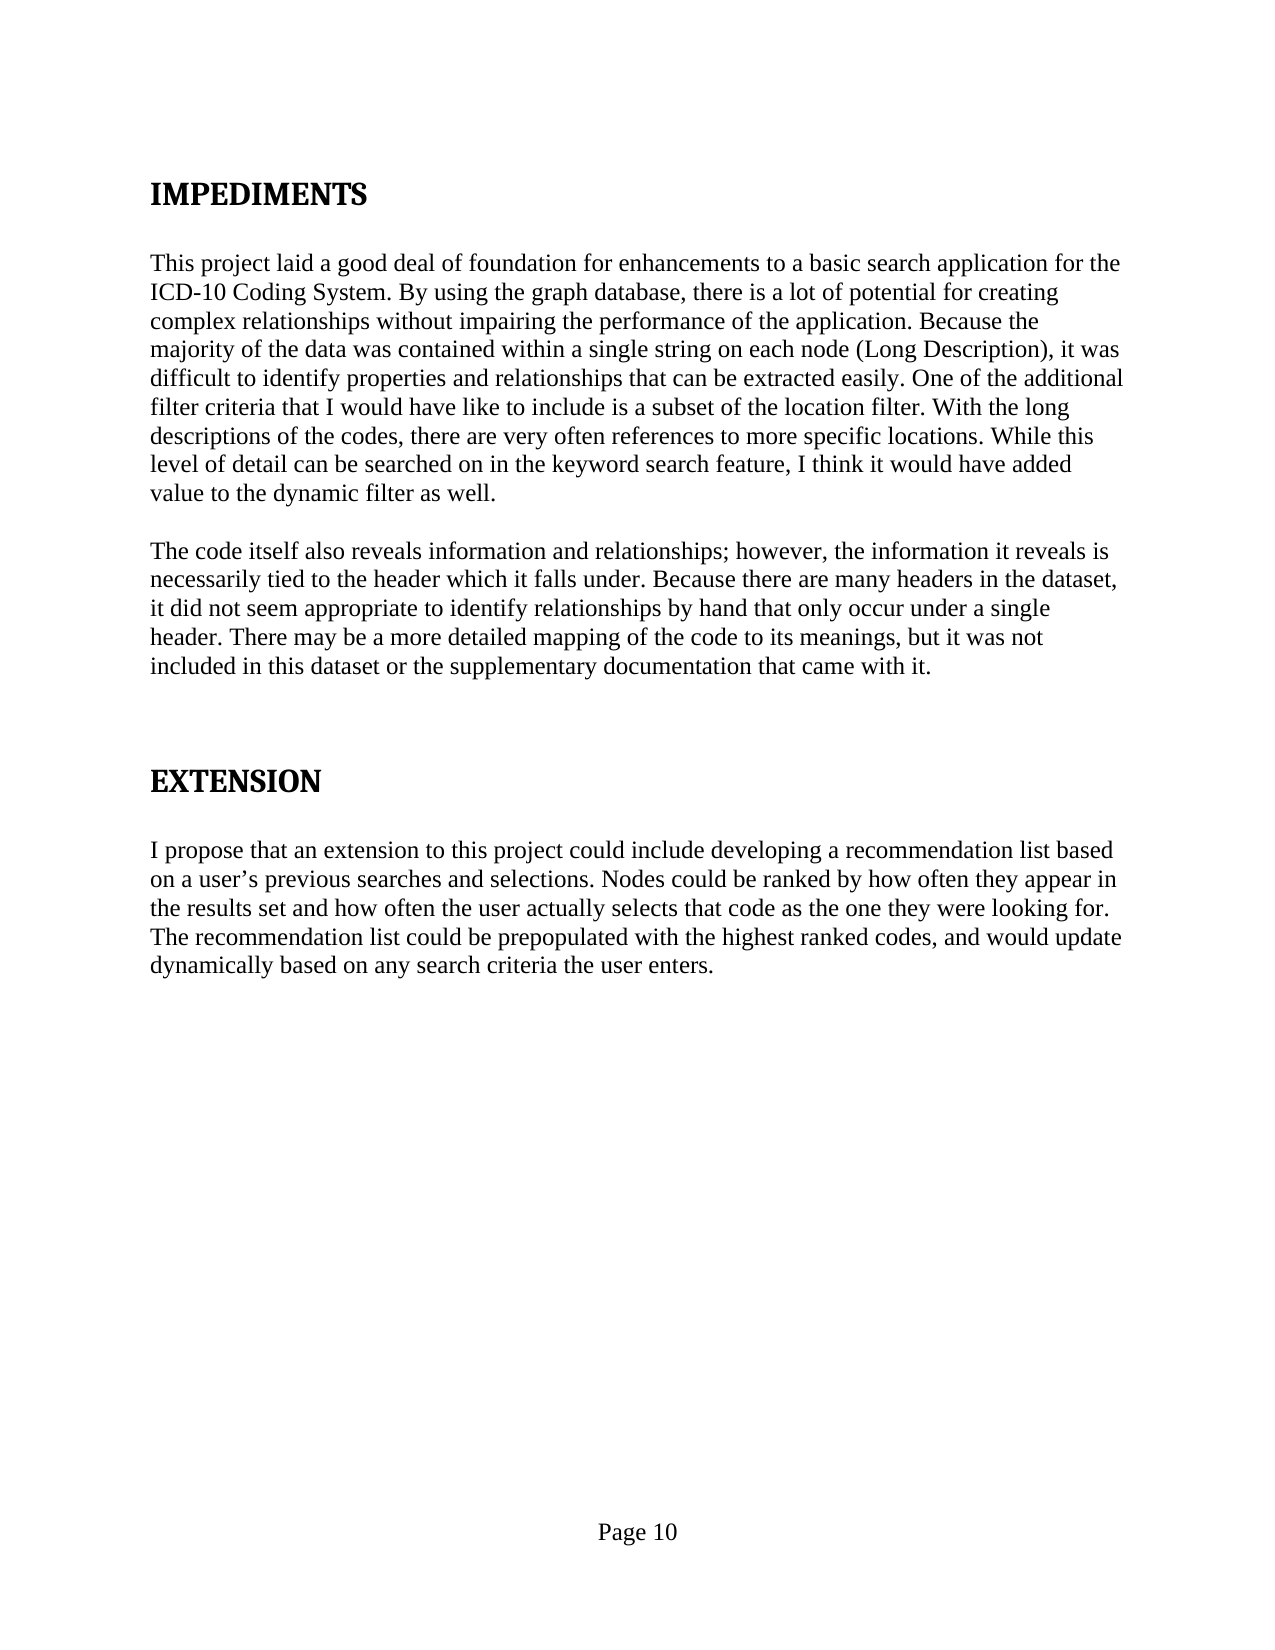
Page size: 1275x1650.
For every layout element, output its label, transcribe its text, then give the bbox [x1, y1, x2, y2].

text This project laid a good deal of foundation for enhancements to a basic search application for the ICD-10 Coding System. By using the graph database, there is a lot of potential for creating complex relationships without impairing the performance of the application. Because the majority of the data was contained within a single string on each node (Long Description), it was difficult to identify properties and relationships that can be extracted easily. One of the additional filter criteria that I would have like to include is a subset of the location filter. With the long descriptions of the codes, there are very often references to more specific locations. While this level of detail can be searched on in the keyword search feature, I think it would have added value to the dynamic filter as well. [150, 248, 1125, 507]
subtitle IMPEDIMENTS [150, 175, 1125, 213]
subtitle EXTENSION [150, 762, 1125, 800]
text I propose that an extension to this project could include developing a recommendation list based on a user’s previous searches and selections. Nodes could be ranked by how often they appear in the results set and how often the user actually selects that code as the one they were looking for. The recommendation list could be prepopulated with the highest ranked codes, and would update dynamically based on any search criteria the user enters. [150, 835, 1125, 979]
text The code itself also reveals information and relationships; however, the information it reveals is necessarily tied to the header which it falls under. Because there are many headers in the dataset, it did not seem appropriate to identify relationships by hand that only occur under a single header. There may be a more detailed mapping of the code to its meanings, but it was not included in this dataset or the supplementary documentation that came with it. [150, 536, 1125, 679]
